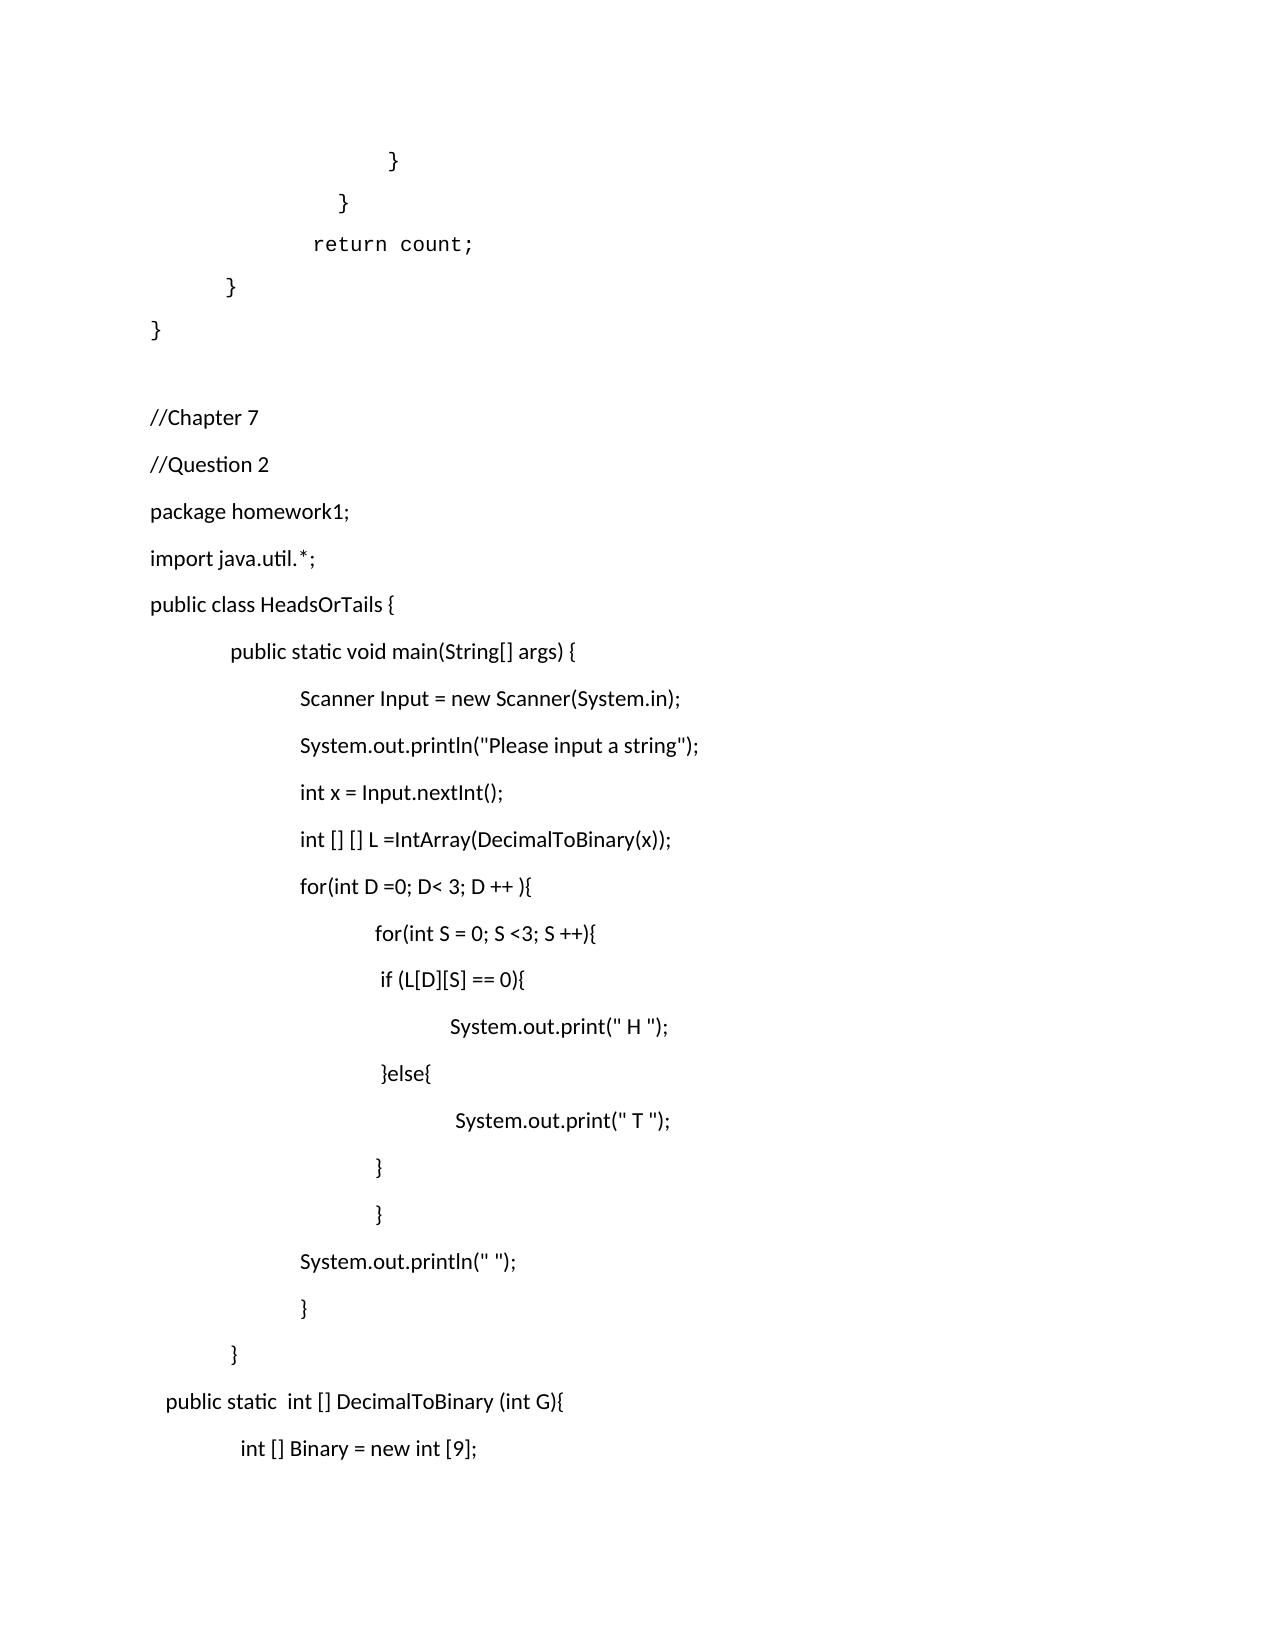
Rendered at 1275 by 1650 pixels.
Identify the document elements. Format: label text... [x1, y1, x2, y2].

text //Question 2 [150, 450, 1125, 478]
text public static void main(String[] args) { [150, 637, 1125, 666]
text for(int S = 0; S <3; S ++){ [150, 919, 1125, 947]
text } [150, 1200, 1125, 1228]
text Scanner Input = new Scanner(System.in); [150, 684, 1125, 712]
text System.out.println("Please input a string"); [150, 731, 1125, 759]
text int [] Binary = new int [9]; [150, 1434, 1125, 1462]
text } [150, 277, 1125, 300]
text public class HeadsOrTails { [150, 591, 1125, 619]
text public static int [] DecimalToBinary (int G){ [150, 1387, 1125, 1416]
text package homework1; [150, 497, 1125, 525]
text } [150, 192, 1125, 216]
text System.out.println(" "); [150, 1247, 1125, 1275]
text if (L[D][S] == 0){ [150, 966, 1125, 994]
text System.out.print(" T "); [150, 1106, 1125, 1134]
text }else{ [150, 1059, 1125, 1087]
text } [150, 319, 1125, 342]
text for(int D =0; D< 3; D ++ ){ [150, 872, 1125, 900]
text return count; [150, 234, 1125, 258]
text //Chapter 7 [150, 403, 1125, 431]
text } [150, 150, 1125, 174]
text } [150, 1341, 1125, 1369]
text int [] [] L =IntArray(DecimalToBinary(x)); [150, 825, 1125, 853]
text } [150, 1153, 1125, 1181]
text import java.util.*; [150, 544, 1125, 572]
text System.out.print(" H "); [150, 1012, 1125, 1041]
text int x = Input.nextInt(); [150, 778, 1125, 806]
text } [150, 1294, 1125, 1322]
